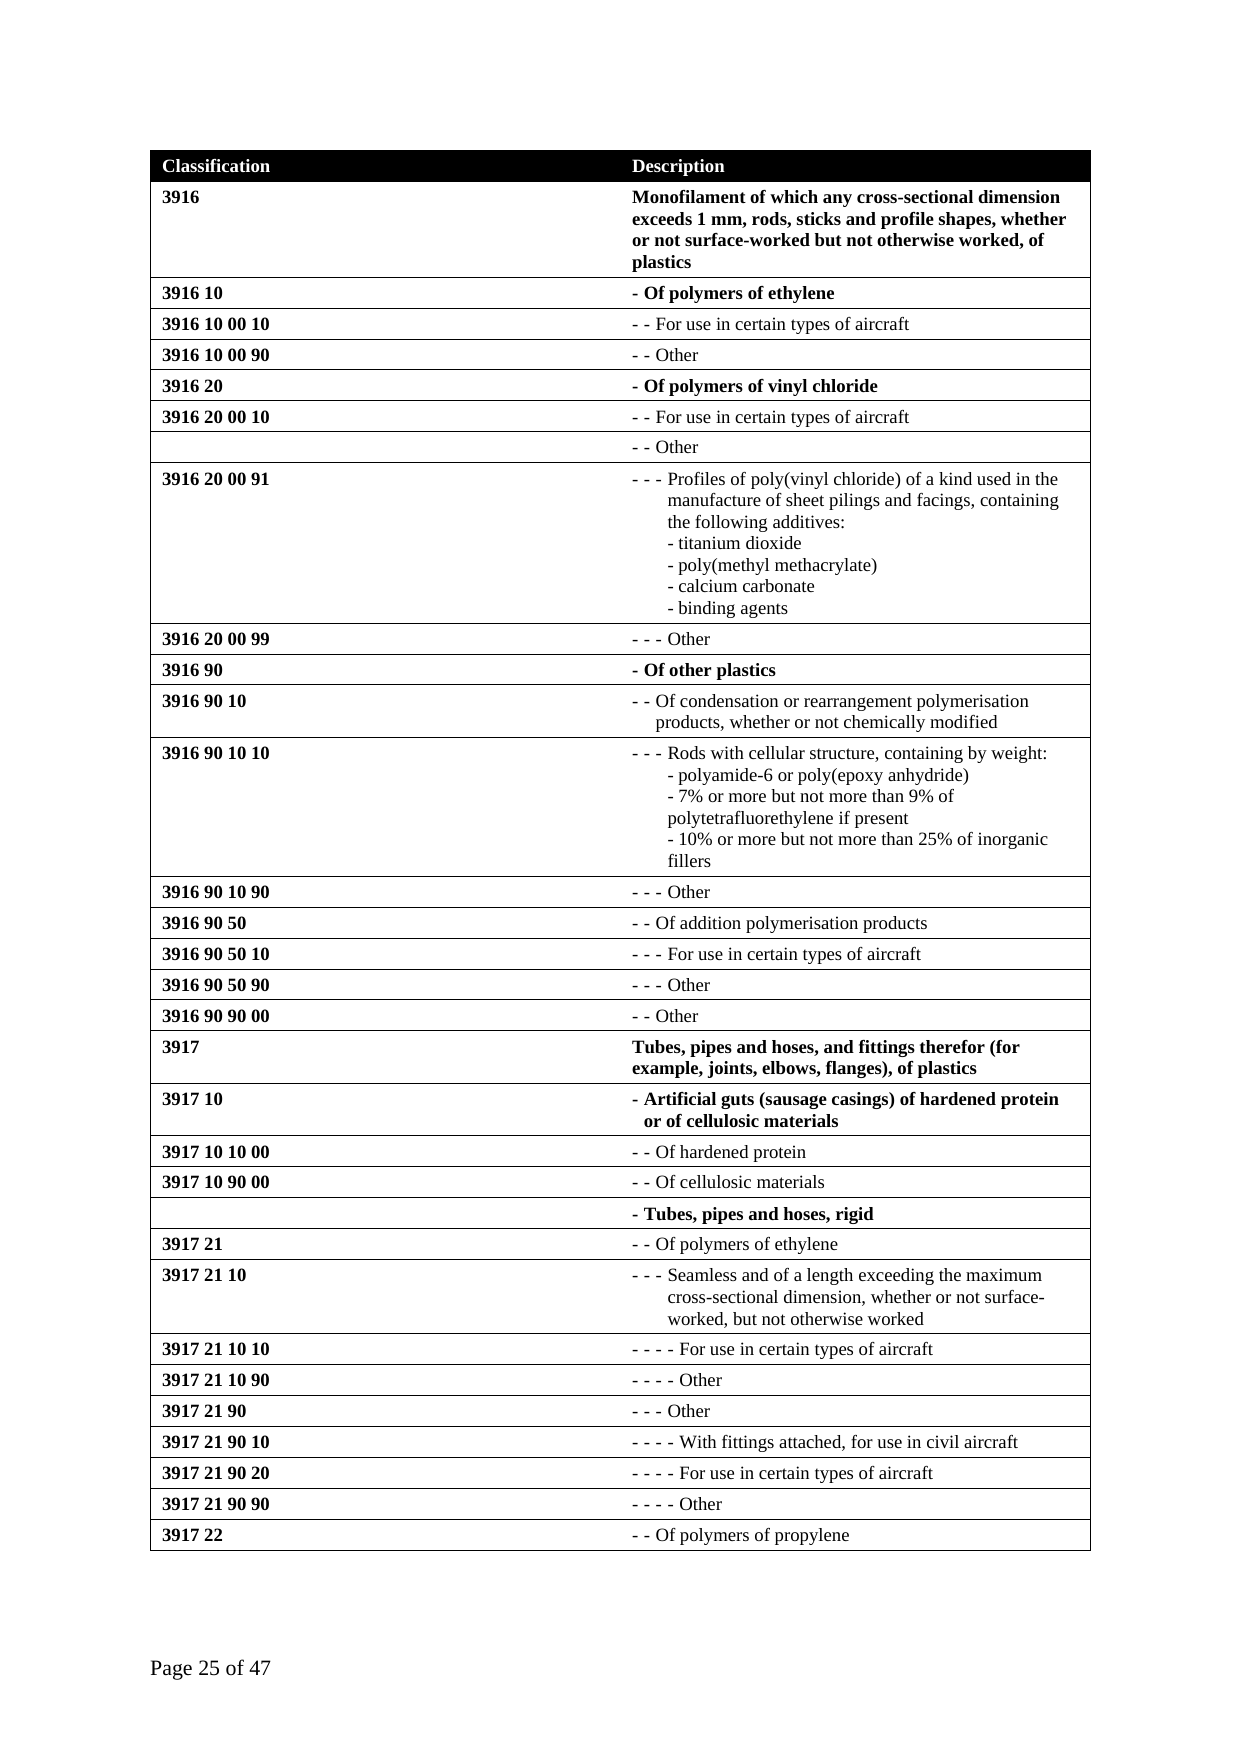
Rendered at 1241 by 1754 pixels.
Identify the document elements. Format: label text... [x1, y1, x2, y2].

table_cell - - Of cellulosic materials [621, 1167, 1090, 1197]
table_cell 3917 21 90 90 [151, 1489, 621, 1519]
table_cell - - Other [621, 1000, 1090, 1030]
table_cell 3916 10 [151, 278, 621, 307]
table_cell 3916 90 50 10 [151, 939, 621, 968]
table_cell 3916 90 90 00 [151, 1000, 621, 1030]
table_cell - Of polymers of ethylene [621, 278, 1090, 307]
table_cell - - For use in certain types of aircraft [621, 401, 1090, 431]
table_cell 3916 90 [151, 655, 621, 684]
table_cell - - Other [621, 432, 1090, 462]
table_cell 3917 21 90 10 [151, 1427, 621, 1457]
table_cell - Artificial guts (sausage casings) of hardened protein or of cellulosic materials [621, 1084, 1090, 1135]
table_cell - - For use in certain types of aircraft [621, 309, 1090, 338]
table_cell 3916 90 10 10 [151, 738, 621, 876]
table_cell - - Of condensation or rearrangement polymerisation products, whether or not chemically modified [621, 685, 1090, 737]
table_cell Tubes, pipes and hoses, and fittings therefor (for example, joints, elbows, flanges), of plastics [621, 1031, 1090, 1083]
table_cell - - - Other [621, 1396, 1090, 1426]
table_cell 3917 [151, 1031, 621, 1083]
table_cell 3916 90 10 90 [151, 877, 621, 907]
table_cell 3916 20 00 99 [151, 624, 621, 653]
table_cell 3916 20 00 91 [151, 463, 621, 622]
table_cell - - Of addition polymerisation products [621, 908, 1090, 937]
table_cell - - - Profiles of poly(vinyl chloride) of a kind used in the manufacture of sheet pilings and facings, containing the following additives: - titanium dioxide - poly(methyl methacrylate) - calcium carbonate - binding agents [621, 463, 1090, 622]
table_cell - Tubes, pipes and hoses, rigid [621, 1198, 1090, 1228]
table_cell 3917 21 10 [151, 1260, 621, 1333]
table_cell 3916 90 50 90 [151, 970, 621, 999]
table_cell 3916 90 10 [151, 685, 621, 737]
table_cell - - - Rods with cellular structure, containing by weight: - polyamide-6 or poly(epoxy anhydride) - 7% or more but not more than 9% of polytetrafluorethylene if present - 10% or more but not more than 25% of inorganic fillers [621, 738, 1090, 876]
table_cell 3916 20 [151, 370, 621, 400]
table_cell 3917 21 90 [151, 1396, 621, 1426]
table_cell - - Other [621, 340, 1090, 369]
table_cell 3917 21 10 10 [151, 1334, 621, 1364]
table_cell 3917 21 90 20 [151, 1458, 621, 1488]
table_cell - - - Other [621, 624, 1090, 653]
table_cell [151, 432, 621, 462]
table_cell - Of other plastics [621, 655, 1090, 684]
table_cell - - - - For use in certain types of aircraft [621, 1458, 1090, 1488]
table_header Classification [151, 151, 621, 181]
table_cell - - Of polymers of propylene [621, 1520, 1090, 1550]
table_cell - - - For use in certain types of aircraft [621, 939, 1090, 968]
table_cell - - - Seamless and of a length exceeding the maximum cross-sectional dimension, whether or not surface-worked, but not otherwise worked [621, 1260, 1090, 1333]
table_cell 3917 10 90 00 [151, 1167, 621, 1197]
table_cell 3916 [151, 182, 621, 277]
table_cell - - - Other [621, 877, 1090, 907]
table_cell 3917 10 10 00 [151, 1136, 621, 1166]
table_cell 3916 10 00 10 [151, 309, 621, 338]
table_cell - - - - Other [621, 1489, 1090, 1519]
table_cell - - - - For use in certain types of aircraft [621, 1334, 1090, 1364]
table_cell - - - - With fittings attached, for use in civil aircraft [621, 1427, 1090, 1457]
table_cell - Of polymers of vinyl chloride [621, 370, 1090, 400]
table_cell - - Of polymers of ethylene [621, 1229, 1090, 1259]
table_cell 3916 10 00 90 [151, 340, 621, 369]
table_cell 3917 21 [151, 1229, 621, 1259]
table_cell 3917 10 [151, 1084, 621, 1135]
table_header Description [621, 151, 1090, 181]
table_cell 3917 21 10 90 [151, 1365, 621, 1395]
table_cell 3917 22 [151, 1520, 621, 1550]
table_cell - - - Other [621, 970, 1090, 999]
table_cell 3916 90 50 [151, 908, 621, 937]
table_cell [151, 1198, 621, 1228]
table_cell 3916 20 00 10 [151, 401, 621, 431]
table_cell - - - - Other [621, 1365, 1090, 1395]
table_cell - - Of hardened protein [621, 1136, 1090, 1166]
